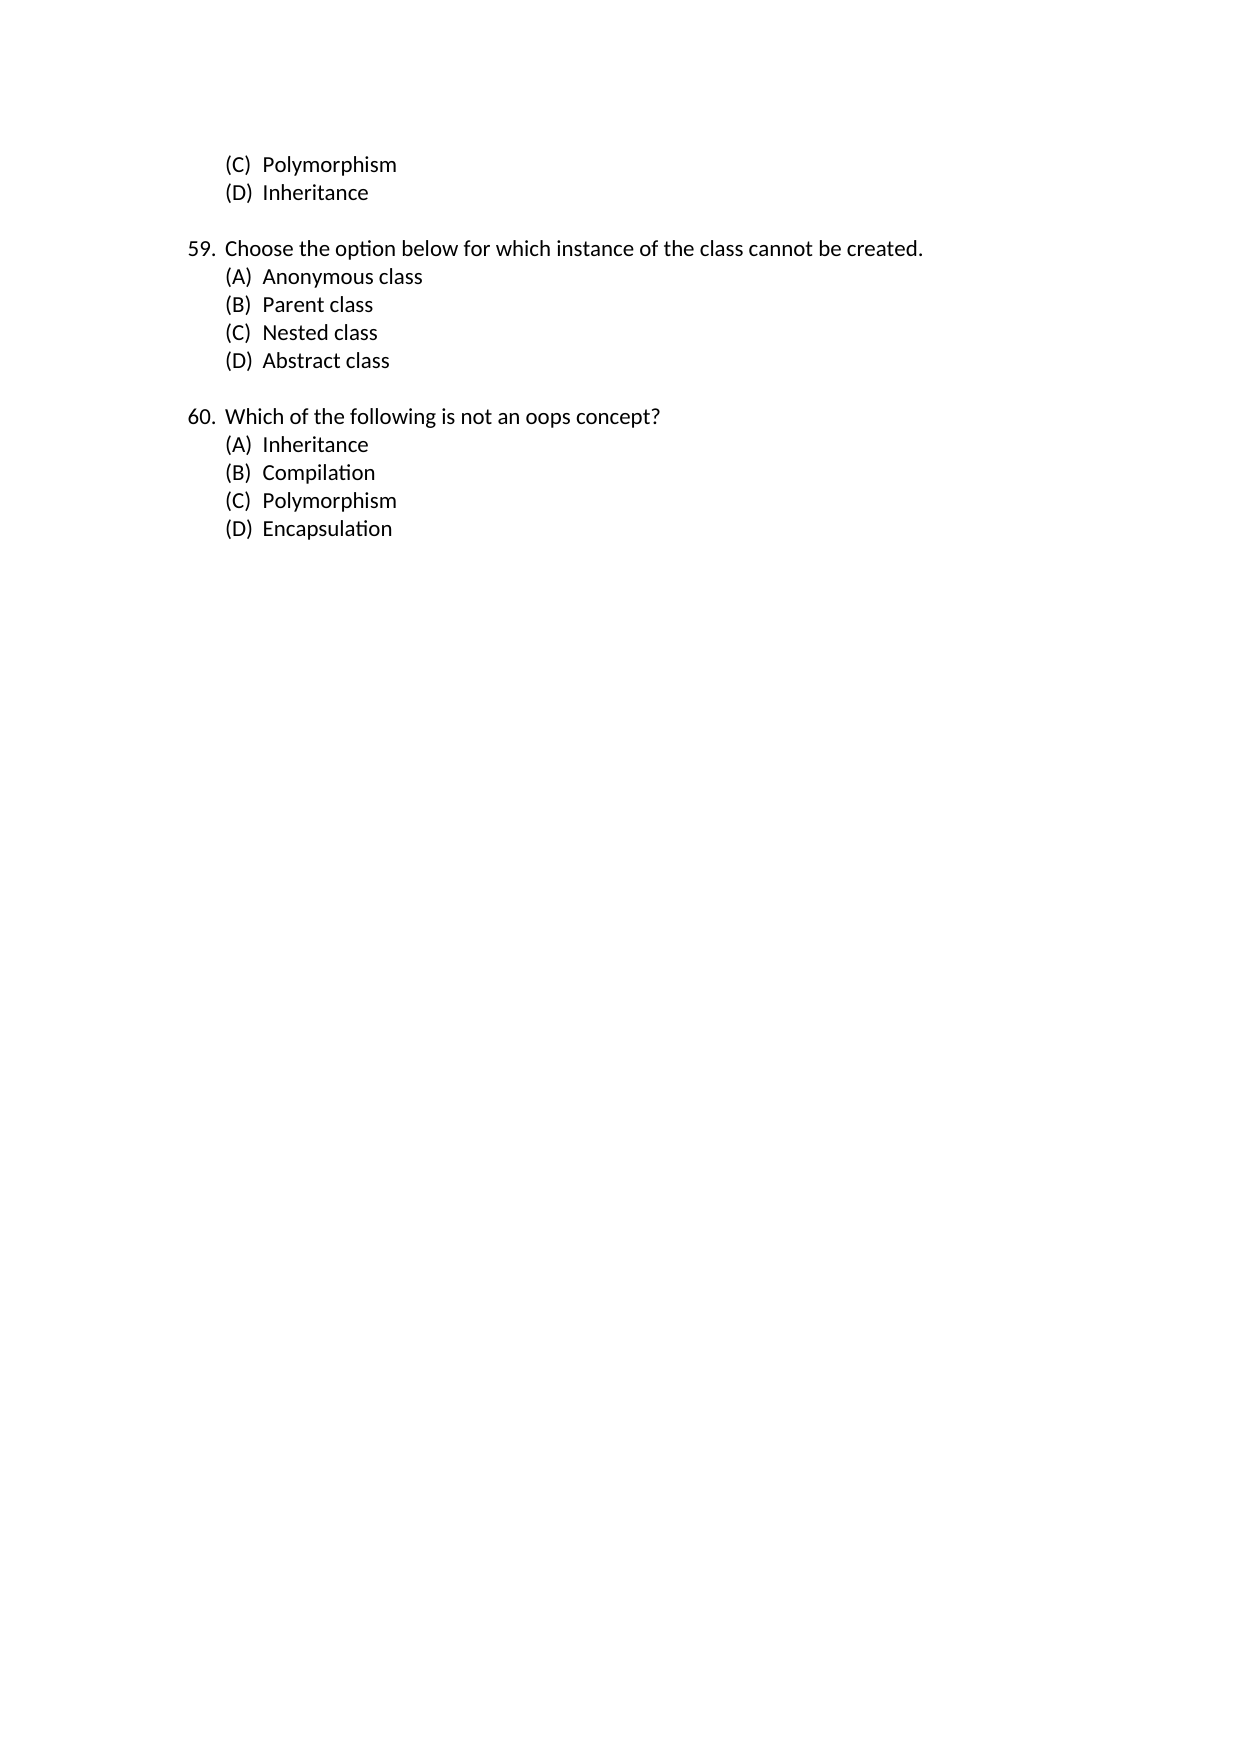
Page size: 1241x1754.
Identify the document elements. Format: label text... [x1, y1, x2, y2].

list Abstract class [225, 346, 1090, 374]
list Polymorphism [225, 486, 1090, 514]
list Polymorphism [225, 150, 1090, 178]
list Parent class [225, 290, 1090, 318]
list Inheritance [225, 430, 1090, 458]
list Compilation [225, 458, 1090, 486]
list Nested class [225, 318, 1090, 346]
list Choose the option below for which instance of the class cannot be created. [187, 234, 1090, 262]
list Encapsulation [225, 514, 1090, 542]
list Which of the following is not an oops concept? [187, 402, 1090, 430]
list Inheritance [225, 178, 1090, 206]
list Anonymous class [225, 262, 1090, 290]
